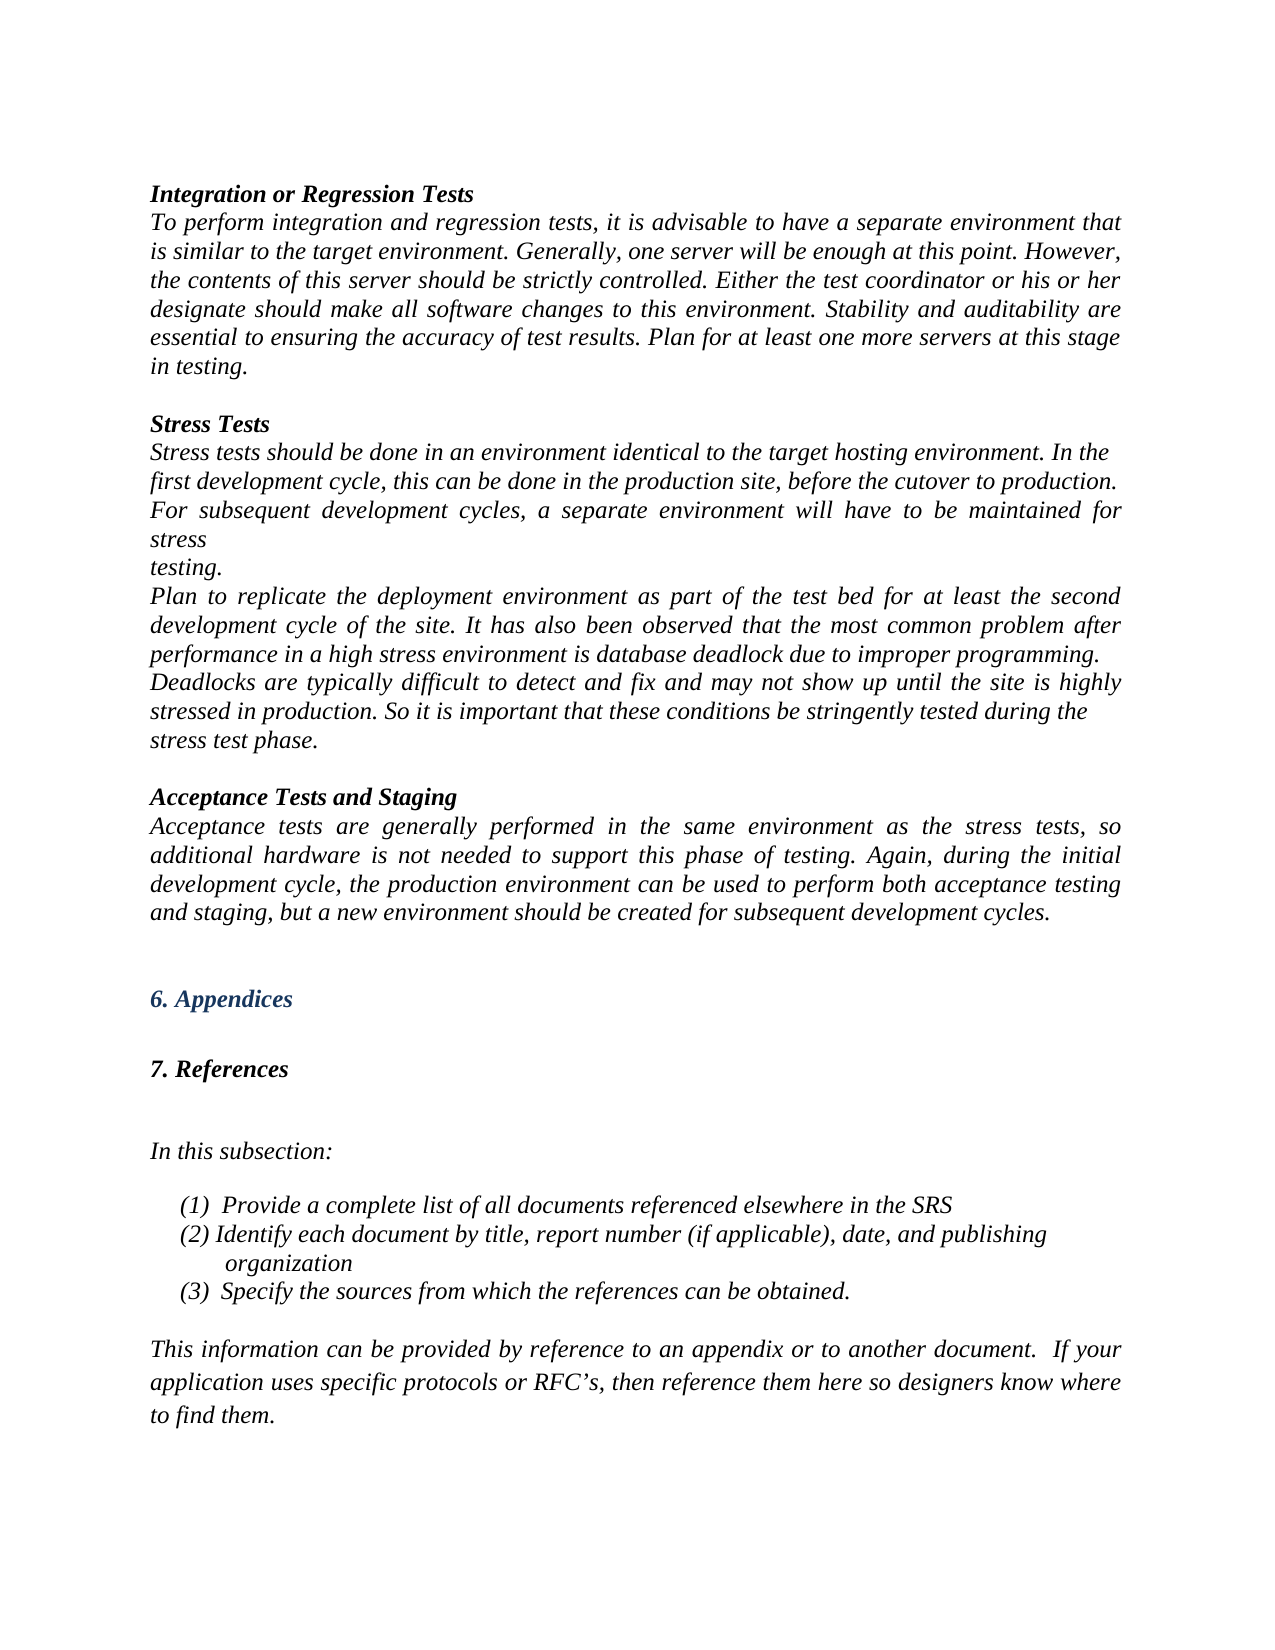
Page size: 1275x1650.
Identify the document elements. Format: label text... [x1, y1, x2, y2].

text Plan to replicate the deployment environment as part of the test bed for at least the second development cycle of the site. It has also been observed that the most common problem after performance in a high stress environment is database deadlock due to improper programming. [150, 581, 1125, 667]
text first development cycle, this can be done in the production site, before the cutover to production. [150, 466, 1125, 495]
text For subsequent development cycles, a separate environment will have to be maintained for stress [150, 495, 1125, 552]
subtitle 7. References [150, 1054, 1050, 1082]
text (1) Provide a complete list of all documents referenced elsewhere in the SRS [180, 1190, 1050, 1219]
text testing. [150, 552, 1125, 581]
text Stress tests should be done in an environment identical to the target hosting environment. In the [150, 437, 1125, 466]
text This information can be provided by reference to an appendix or to another document. If your application uses specific protocols or RFC’s, then reference them here so designers know where to find them. [150, 1334, 1125, 1429]
text Stress Tests [150, 409, 1125, 437]
list Specify the sources from which the references can be obtained. [180, 1276, 1050, 1305]
text stress test phase. [150, 725, 1125, 754]
text Acceptance tests are generally performed in the same environment as the stress tests, so additional hardware is not needed to support this phase of testing. Again, during the initial development cycle, the production environment can be used to perform both acceptance testing and staging, but a new environment should be created for subsequent development cycles. [150, 811, 1125, 926]
text (2) Identify each document by title, report number (if applicable), date, and publishing organization [180, 1219, 1050, 1276]
text To perform integration and regression tests, it is advisable to have a separate environment that is similar to the target environment. Generally, one server will be enough at this point. However, the contents of this server should be strictly controlled. Either the test coordinator or his or her designate should make all software changes to this environment. Stability and auditability are essential to ensuring the accuracy of test results. Plan for at least one more servers at this stage in testing. [150, 207, 1125, 380]
text Integration or Regression Tests [150, 179, 1125, 207]
text Deadlocks are typically difficult to detect and fix and may not show up until the site is highly stressed in production. So it is important that these conditions be stringently tested during the [150, 667, 1125, 725]
text In this subsection: [150, 1136, 1125, 1165]
text 6. Appendices [150, 984, 1125, 1012]
text Acceptance Tests and Staging [150, 782, 1125, 811]
